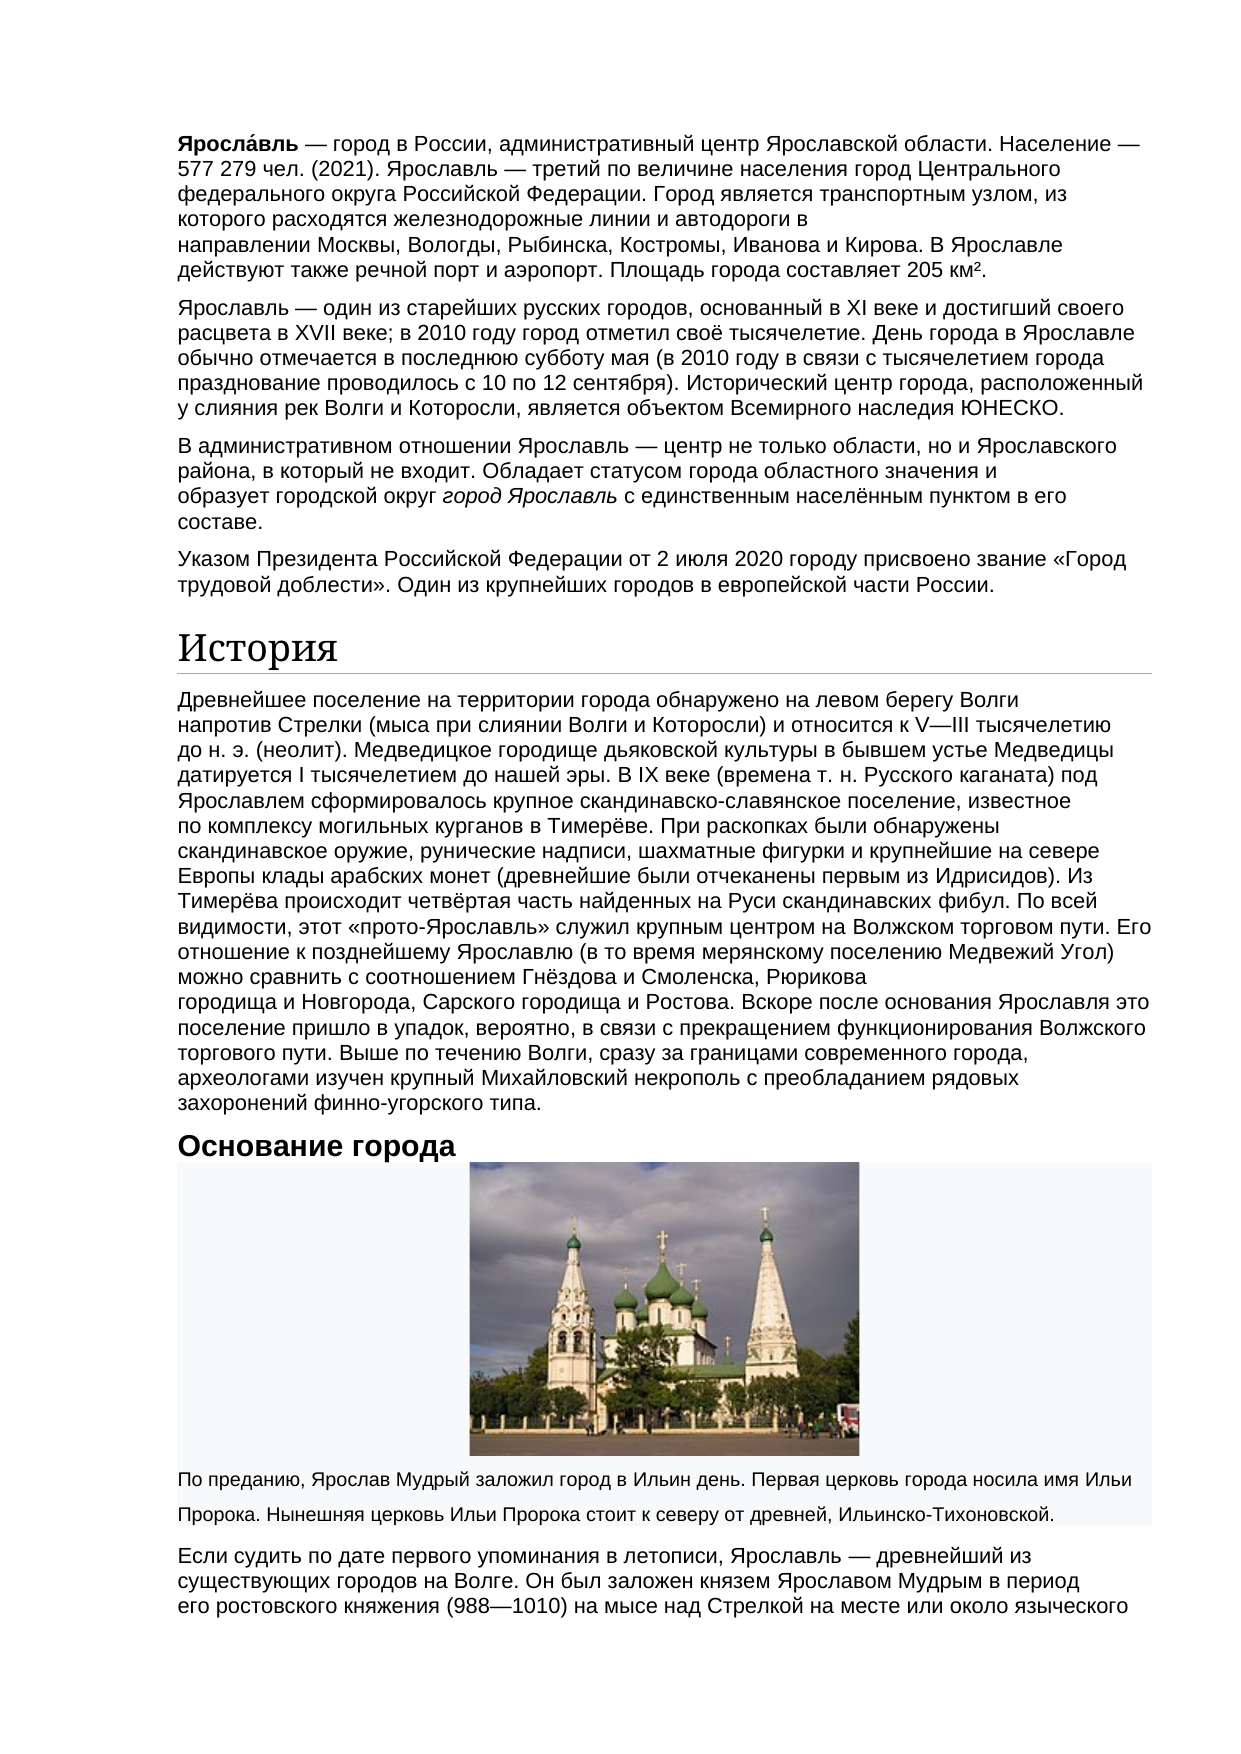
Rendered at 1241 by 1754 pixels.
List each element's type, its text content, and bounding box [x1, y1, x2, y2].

text Указом Президента Российской Федерации от 2 июля 2020 городу присвоено звание «Город трудовой доблести». Один из крупнейших городов в европейской части России. [177, 546, 1152, 597]
text В административном отношении Ярославль — центр не только области, но и Ярославского района, в который не входит. Обладает статусом города областного значения и образует городской округ город Ярославль c единственным населённым пунктом в его составе. [177, 433, 1152, 534]
text Древнейшее поселение на территории города обнаружено на левом берегу Волги напротив Стрелки (мыса при слиянии Волги и Которосли) и относится к V—III тысячелетию до н. э. (неолит). Медведицкое городище дьяковской культуры в бывшем устье Медведицы датируется I тысячелетием до нашей эры. В IX веке (времена т. н. Русского каганата) под Ярославлем сформировалось крупное скандинавско-славянское поселение, известное по комплексу могильных курганов в Тимерёве. При раскопках были обнаружены скандинавское оружие, рунические надписи, шахматные фигурки и крупнейшие на севере Европы клады арабских монет (древнейшие были отчеканены первым из Идрисидов). Из Тимерёва происходит четвёртая часть найденных на Руси скандинавских фибул. По всей видимости, этот «прото-Ярославль» служил крупным центром на Волжском торговом пути. Его отношение к позднейшему Ярославлю (в то время мерянскому поселению Медвежий Угол) можно сравнить с соотношением Гнёздова и Смоленска, Рюрикова городища и Новгорода, Сарского городища и Ростова. Вскоре после основания Ярославля это поселение пришло в упадок, вероятно, в связи с прекращением функционирования Волжского торгового пути. Выше по течению Волги, сразу за границами современного города, археологами изучен крупный Михайловский некрополь с преобладанием рядовых захоронений финно-угорского типа. [177, 687, 1152, 1115]
text Основание города [177, 1128, 1152, 1163]
text По преданию, Ярослав Мудрый заложил город в Ильин день. Первая церковь города носила имя Ильи Пророка. Нынешняя церковь Ильи Пророка стоит к северу от древней, Ильинско-Тихоновской. [177, 1456, 1152, 1526]
text Ярославль — один из старейших русских городов, основанный в XI веке и достигший своего расцвета в XVII веке; в 2010 году город отметил своё тысячелетие. День города в Ярославле обычно отмечается в последнюю субботу мая (в 2010 году в связи с тысячелетием города празднование проводилось с 10 по 12 сентября). Исторический центр города, расположенный у слияния рек Волги и Которосли, является объектом Всемирного наследия ЮНЕСКО. [177, 294, 1152, 420]
text История [177, 622, 1152, 673]
picture [469, 1162, 860, 1456]
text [177, 1543, 1152, 1618]
text Яросла́вль — город в России, административный центр Ярославской области. Население — 577 279 чел. (2021). Ярославль — третий по величине населения город Центрального федерального округа Российской Федерации. Город является транспортным узлом, из которого расходятся железнодорожные линии и автодороги в направлении Москвы, Вологды, Рыбинска, Костромы, Иванова и Кирова. В Ярославле действуют также речной порт и аэропорт. Площадь города составляет 205 км². [177, 131, 1152, 282]
